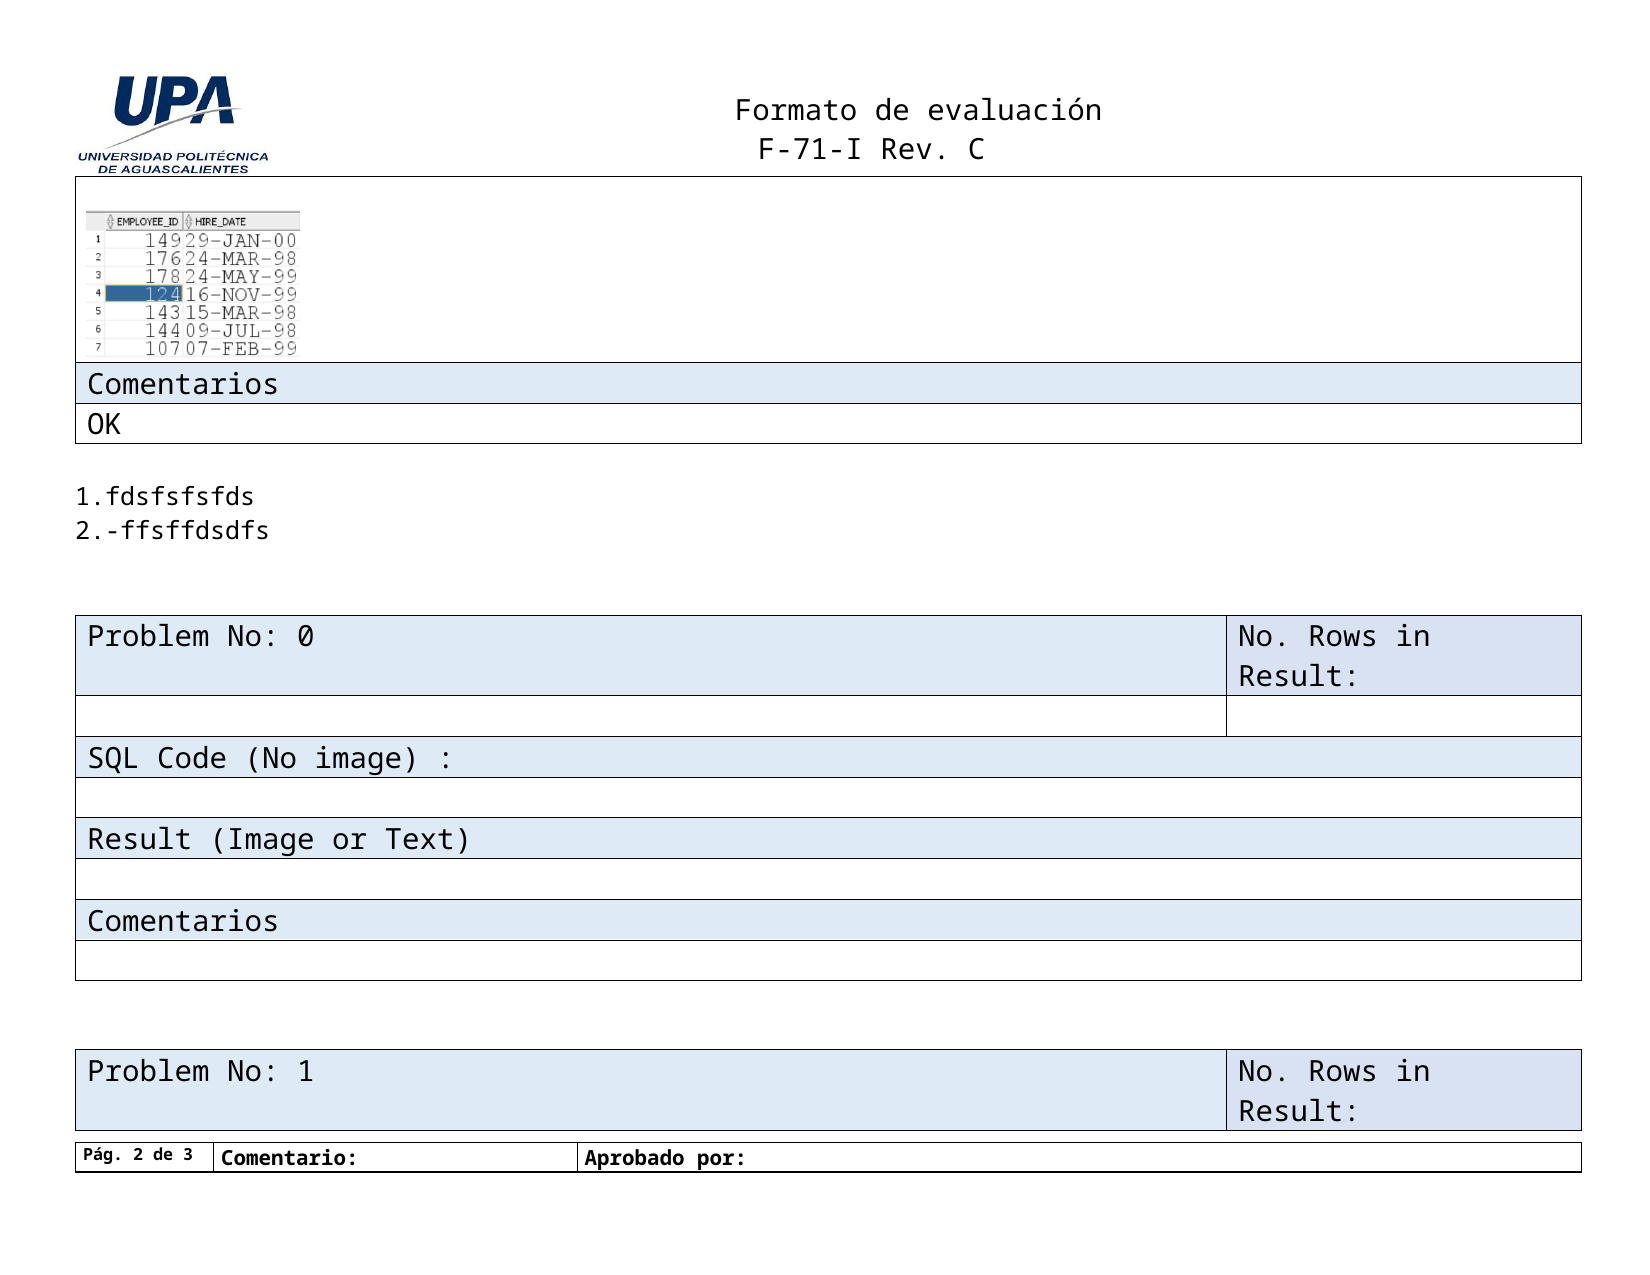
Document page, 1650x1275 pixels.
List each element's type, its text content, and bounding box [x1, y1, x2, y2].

table_header No. Rows in Result: [1227, 616, 1581, 695]
text 2.-ffsffdsdfs [75, 512, 1575, 547]
table_cell OK [76, 404, 1581, 443]
table_cell SQL Code (No image) : [76, 737, 1581, 777]
table_header No. Rows in Result: [1227, 1050, 1581, 1130]
table_cell Comentarios [76, 900, 1581, 939]
table_cell [1227, 696, 1581, 736]
picture [75, 73, 271, 176]
table_cell Result (Image or Text) [76, 818, 1581, 858]
table_cell [76, 941, 1581, 980]
table_cell Comentarios [76, 363, 1581, 403]
table_cell [76, 696, 1226, 736]
table_header Problem No: 0 [76, 616, 1226, 695]
table_cell [76, 177, 1581, 362]
table_cell [76, 778, 1581, 817]
text 1.fdsfsfsfds [75, 478, 1575, 512]
picture [86, 210, 300, 362]
table_header Problem No: 1 [76, 1050, 1226, 1130]
table_cell [76, 859, 1581, 899]
